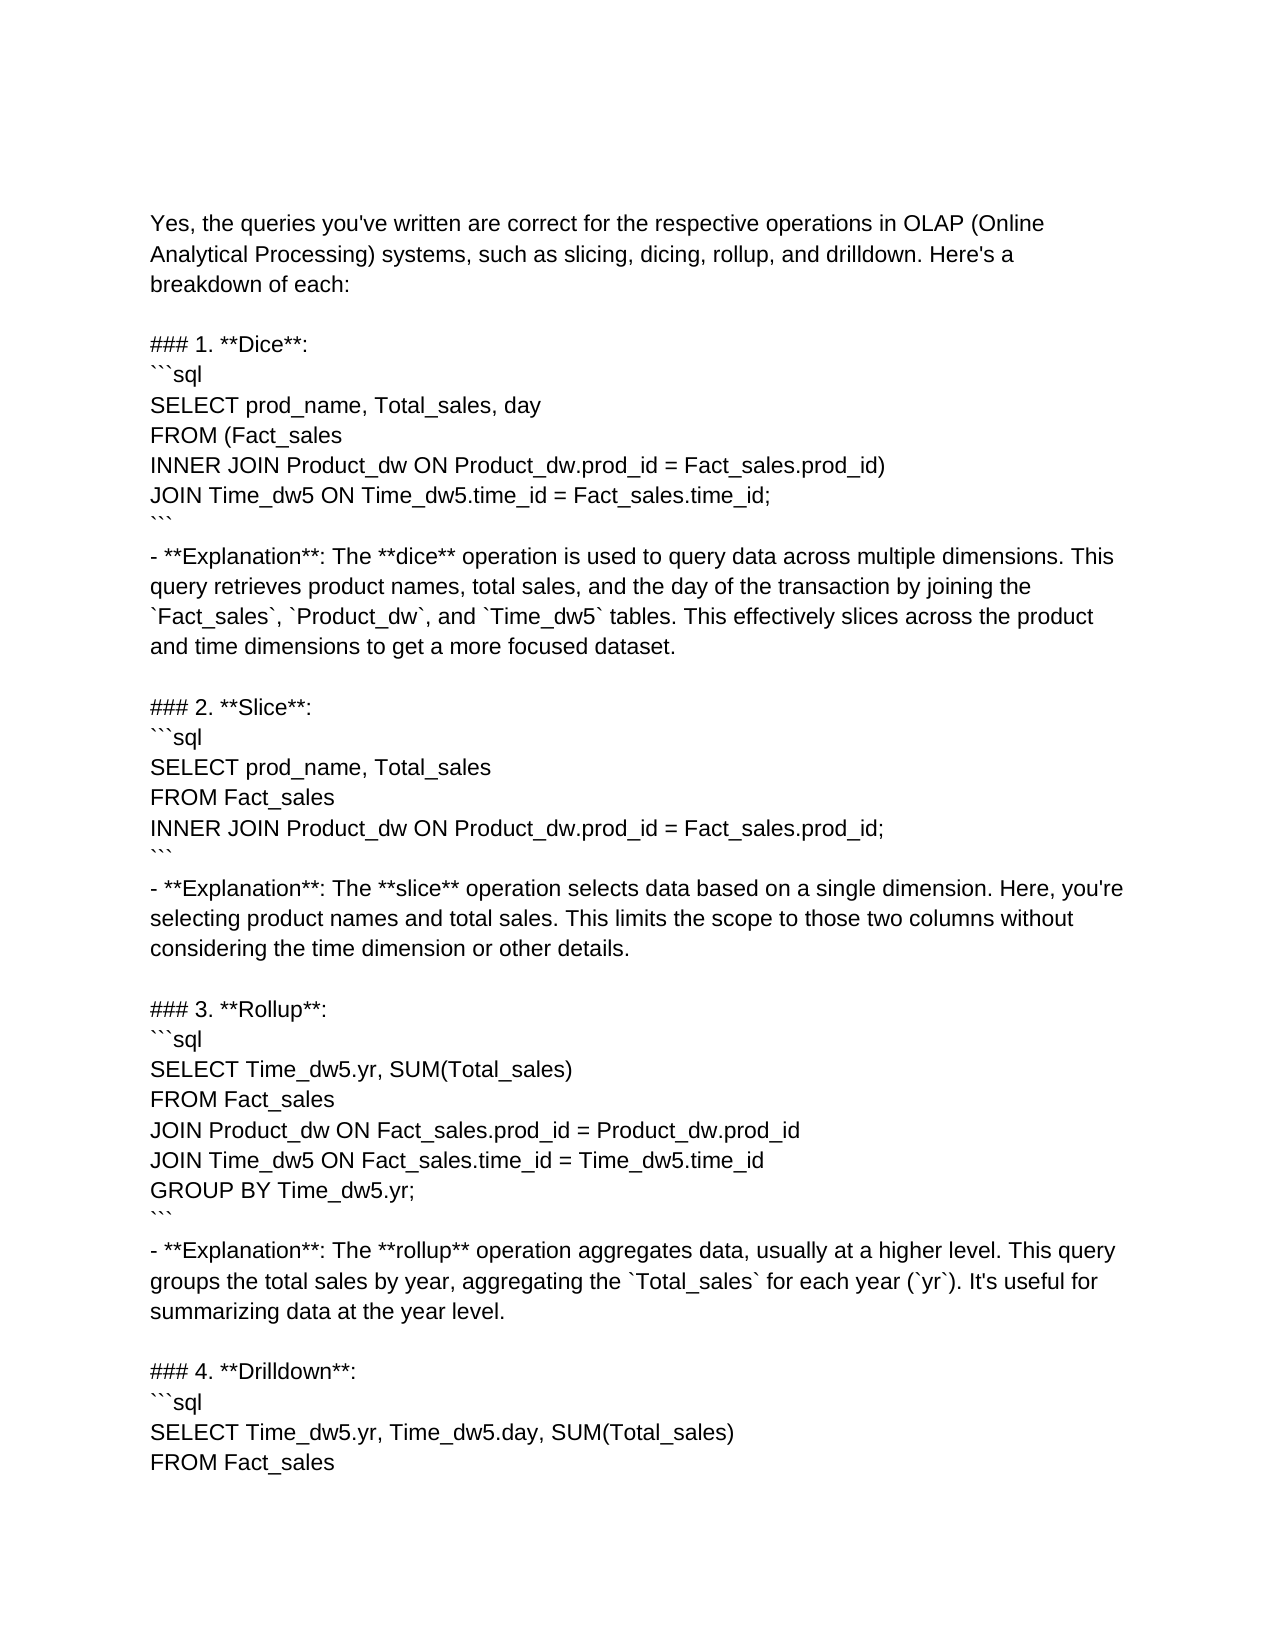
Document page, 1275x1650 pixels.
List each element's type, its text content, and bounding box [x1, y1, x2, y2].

text ### 3. **Rollup**: [150, 996, 1125, 1022]
text SELECT prod_name, Total_sales, day [150, 392, 1125, 418]
text ### 4. **Drilldown**: [150, 1358, 1125, 1385]
text ```sql [150, 724, 1125, 750]
text ``` [150, 512, 1125, 539]
text SELECT Time_dw5.yr, SUM(Total_sales) [150, 1056, 1125, 1083]
text INNER JOIN Product_dw ON Product_dw.prod_id = Fact_sales.prod_id; [150, 814, 1125, 841]
text ### 2. **Slice**: [150, 694, 1125, 720]
text JOIN Product_dw ON Fact_sales.prod_id = Product_dw.prod_id [150, 1117, 1125, 1143]
text - **Explanation**: The **slice** operation selects data based on a single dimension. Here, you're selecting product names and total sales. This limits the scope to those two columns without considering the time dimension or other details. [150, 875, 1125, 962]
text ```sql [150, 1388, 1125, 1415]
text ```sql [150, 361, 1125, 388]
text ### 1. **Dice**: [150, 331, 1125, 358]
text SELECT Time_dw5.yr, Time_dw5.day, SUM(Total_sales) [150, 1419, 1125, 1445]
text FROM Fact_sales [150, 1086, 1125, 1113]
text ``` [150, 845, 1125, 871]
text FROM (Fact_sales [150, 422, 1125, 448]
text - **Explanation**: The **rollup** operation aggregates data, usually at a higher level. This query groups the total sales by year, aggregating the `Total_sales` for each year (`yr`). It's useful for summarizing data at the year level. [150, 1237, 1125, 1324]
text FROM Fact_sales [150, 784, 1125, 811]
text GROUP BY Time_dw5.yr; [150, 1177, 1125, 1203]
text SELECT prod_name, Total_sales [150, 754, 1125, 781]
text - **Explanation**: The **dice** operation is used to query data across multiple dimensions. This query retrieves product names, total sales, and the day of the transaction by joining the `Fact_sales`, `Product_dw`, and `Time_dw5` tables. This effectively slices across the product and time dimensions to get a more focused dataset. [150, 543, 1125, 660]
text Yes, the queries you've written are correct for the respective operations in OLAP (Online Analytical Processing) systems, such as slicing, dicing, rollup, and drilldown. Here's a breakdown of each: [150, 210, 1125, 297]
text JOIN Time_dw5 ON Fact_sales.time_id = Time_dw5.time_id [150, 1147, 1125, 1173]
text JOIN Time_dw5 ON Time_dw5.time_id = Fact_sales.time_id; [150, 482, 1125, 509]
text ``` [150, 1207, 1125, 1234]
text FROM Fact_sales [150, 1449, 1125, 1475]
text INNER JOIN Product_dw ON Product_dw.prod_id = Fact_sales.prod_id) [150, 452, 1125, 478]
text ```sql [150, 1026, 1125, 1052]
